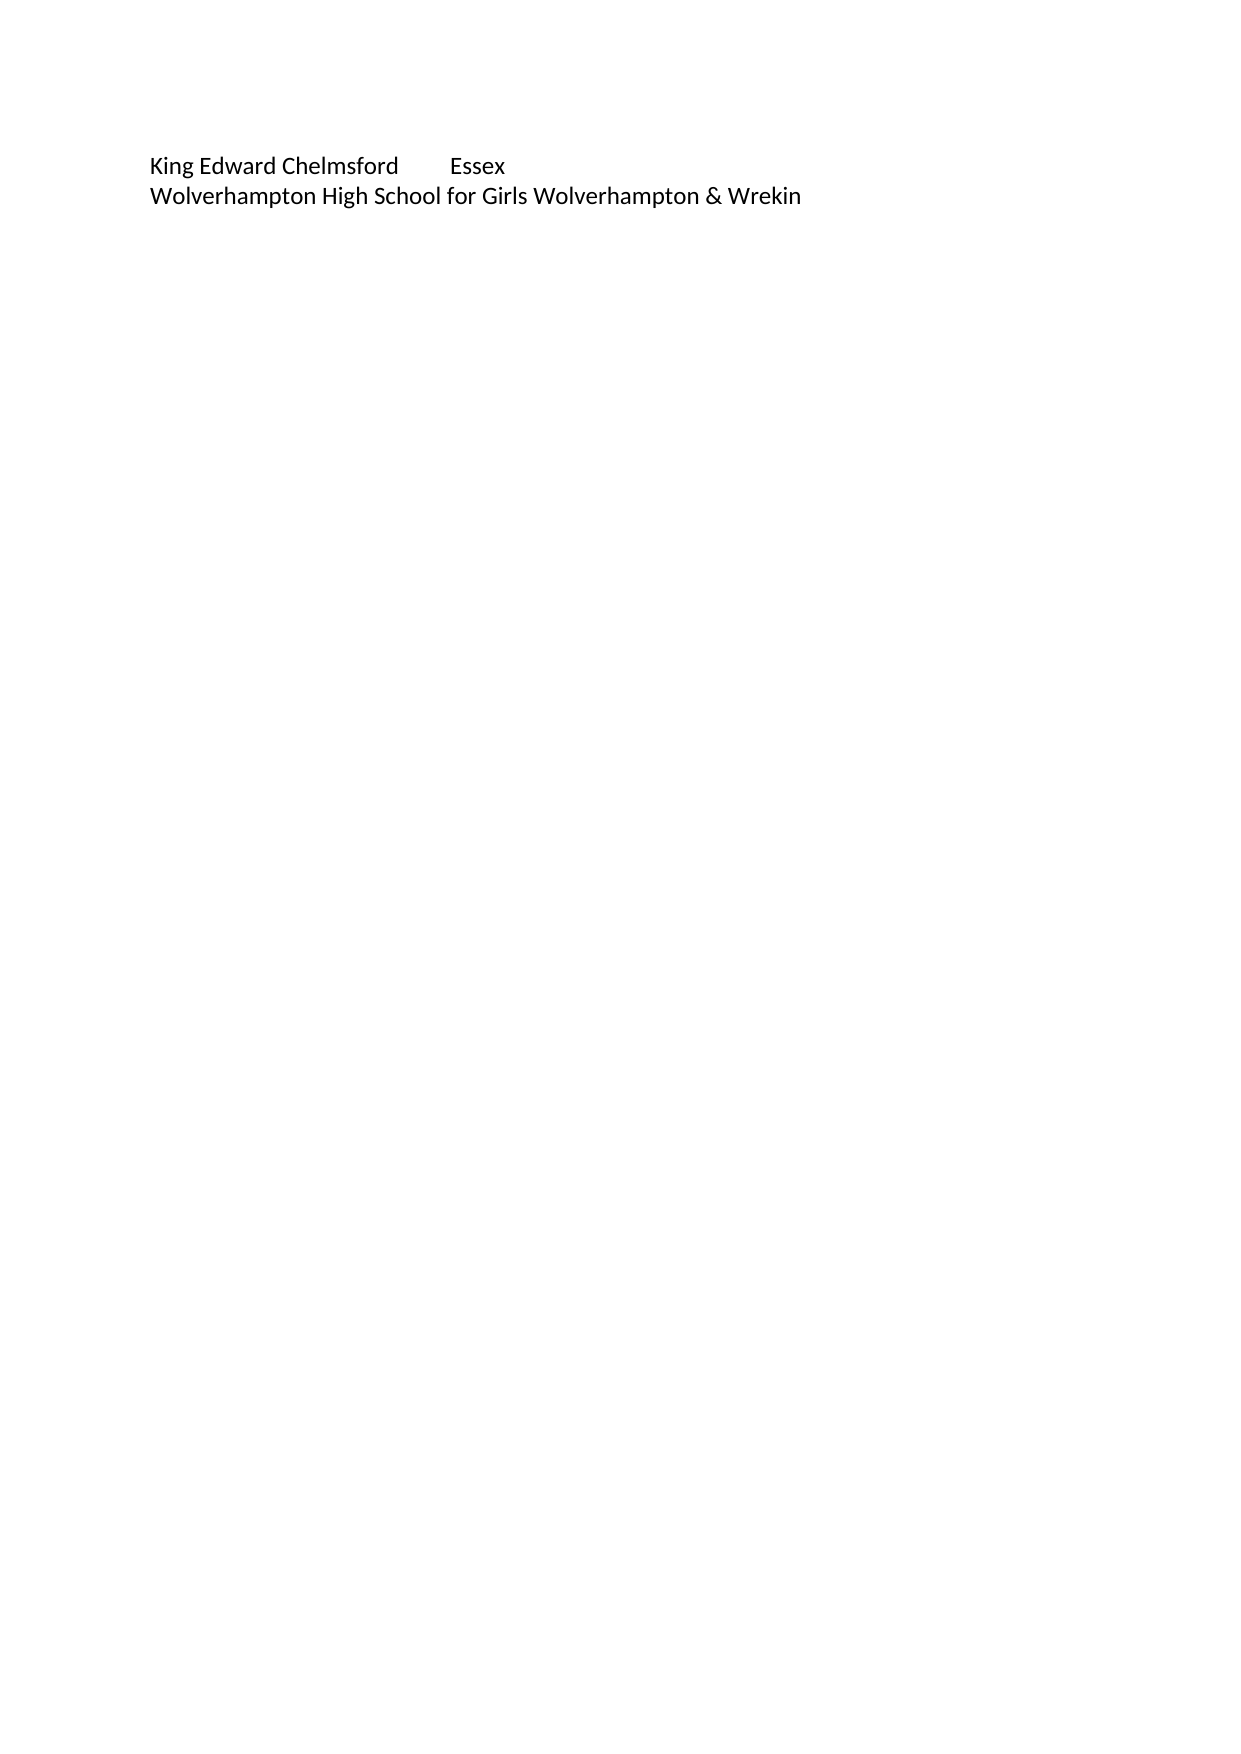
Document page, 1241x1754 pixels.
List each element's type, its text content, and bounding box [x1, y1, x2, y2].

text King Edward Chelmsford Essex [150, 150, 1090, 181]
text Wolverhampton High School for Girls Wolverhampton & Wrekin [150, 181, 1090, 211]
